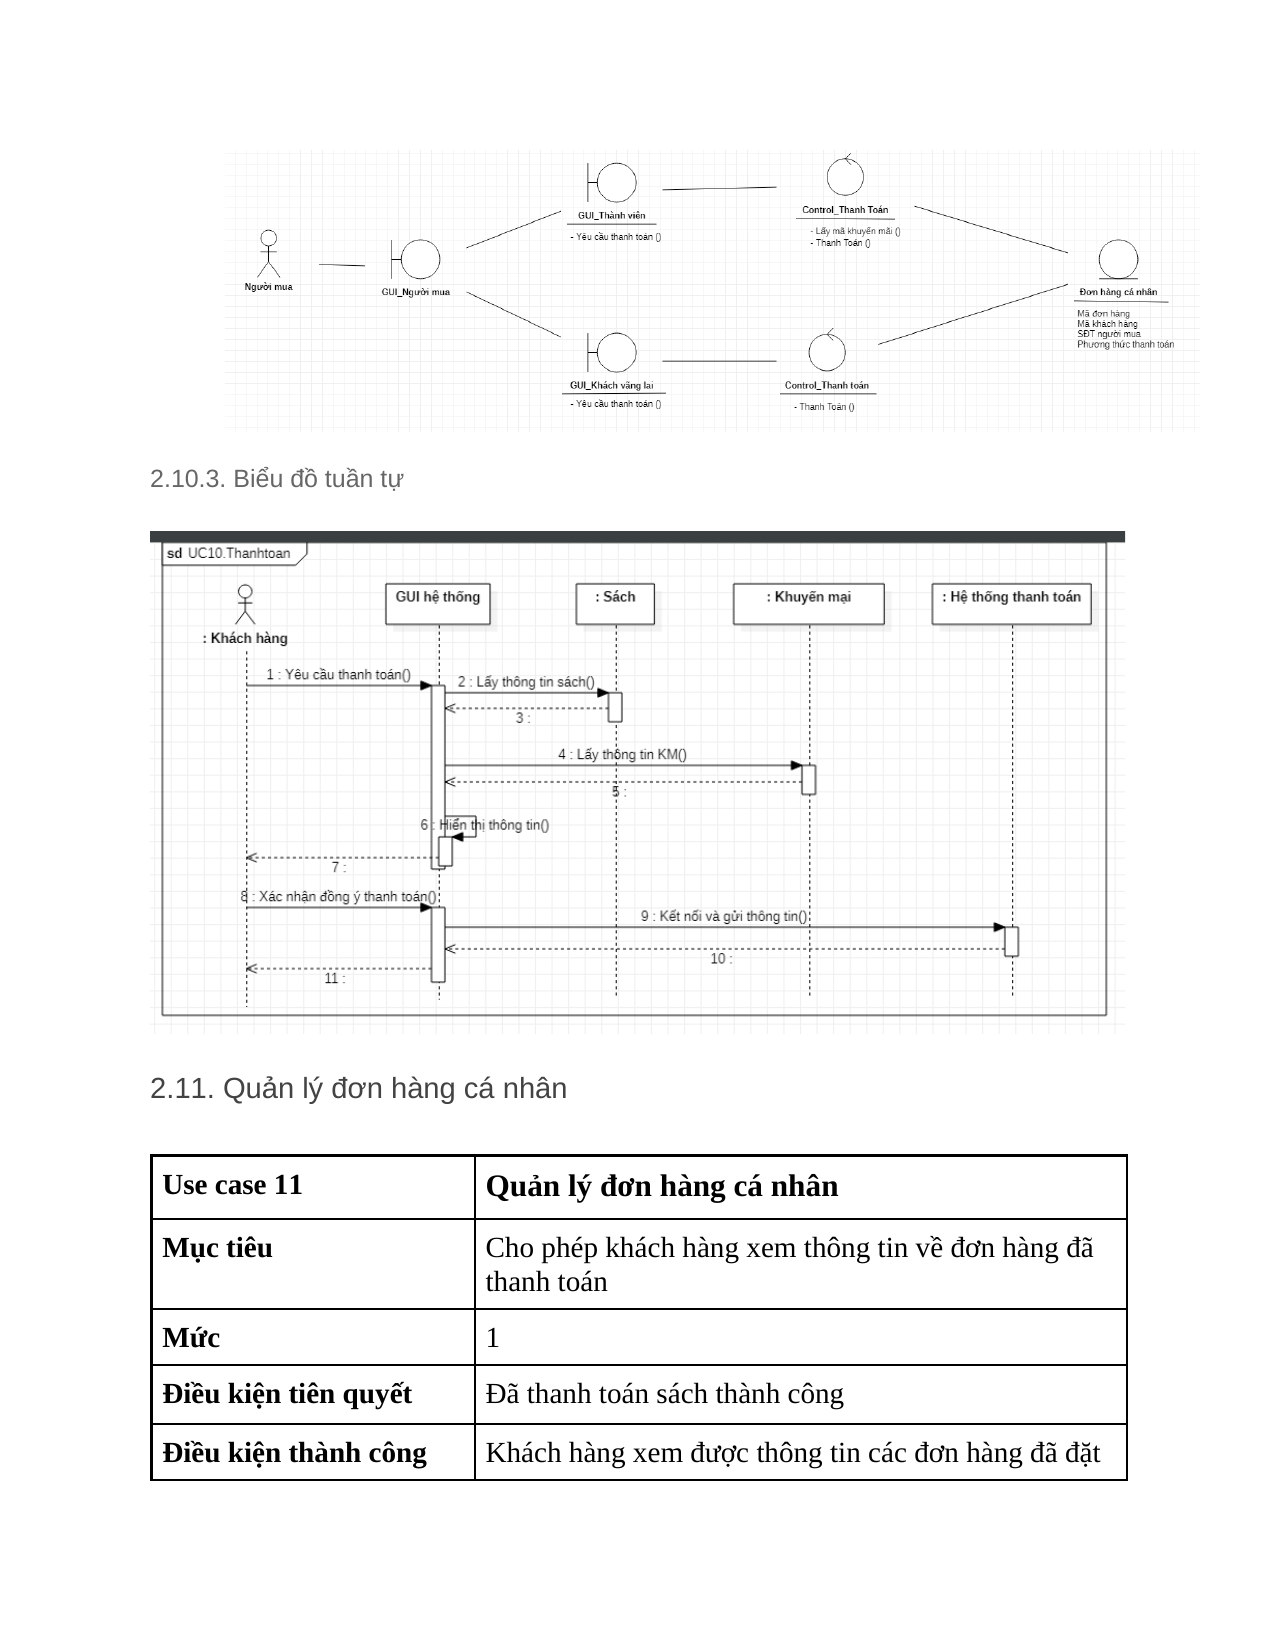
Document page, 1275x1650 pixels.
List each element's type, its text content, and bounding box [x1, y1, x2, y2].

table_header Quản lý đơn hàng cá nhân [476, 1157, 1126, 1218]
table_cell Mục tiêu [153, 1220, 474, 1308]
picture [225, 150, 1200, 432]
table_cell Khách hàng xem được thông tin các đơn hàng đã đặt [476, 1425, 1126, 1479]
table_header Use case 11 [153, 1157, 474, 1218]
table_cell Đã thanh toán sách thành công [476, 1366, 1126, 1423]
picture [150, 531, 1125, 1034]
table_cell Điều kiện thành công [153, 1425, 474, 1479]
table_cell Cho phép khách hàng xem thông tin về đơn hàng đã thanh toán [476, 1220, 1126, 1308]
subtitle 2.10.3. Biểu đồ tuần tự [150, 464, 1125, 493]
subtitle 2.11. Quản lý đơn hàng cá nhân [150, 1071, 1125, 1104]
table_cell Điều kiện tiên quyết [153, 1366, 474, 1423]
table_cell Mức [153, 1310, 474, 1364]
table_cell 1 [476, 1310, 1126, 1364]
